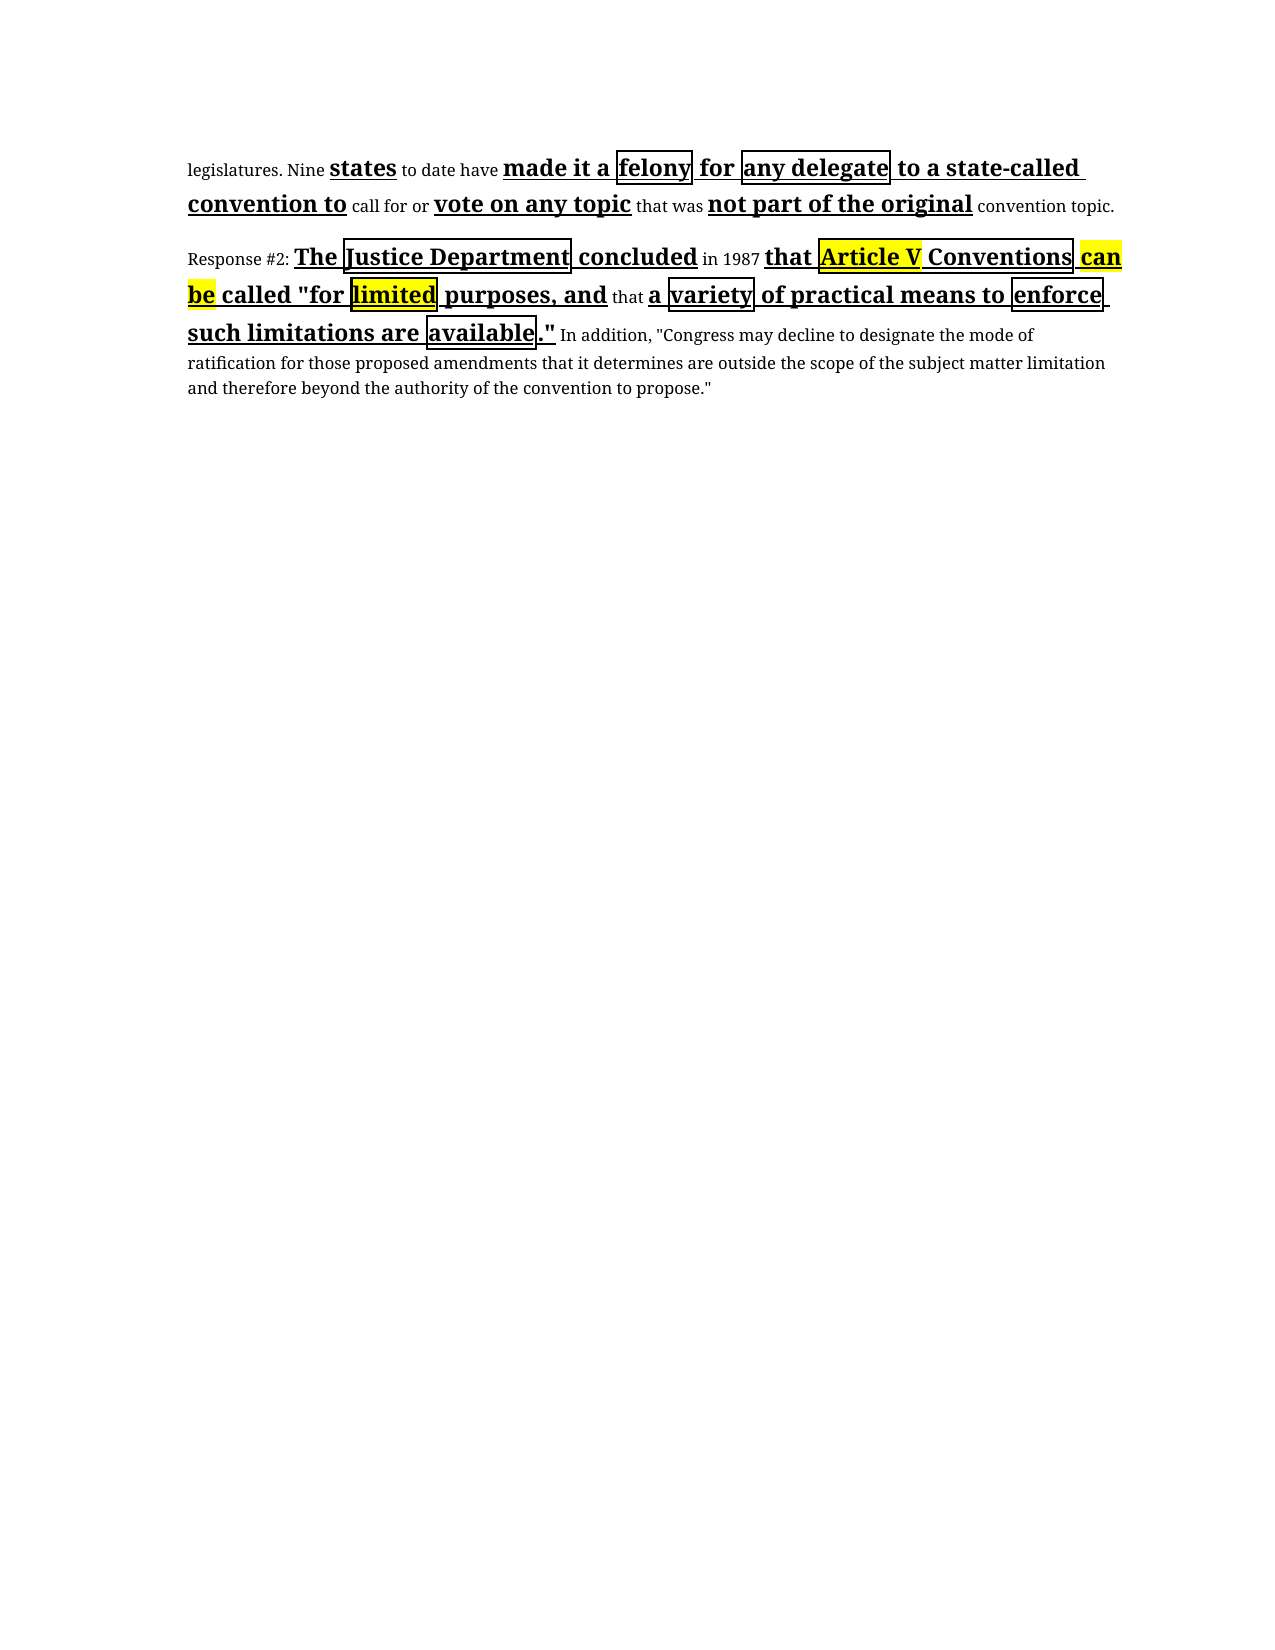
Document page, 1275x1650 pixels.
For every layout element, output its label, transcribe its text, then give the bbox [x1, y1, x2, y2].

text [187, 150, 1125, 219]
text Response #2: The Justice Department concluded in 1987 that Article V Conventions can be called "for limited purposes, and that a variety of practical means to enforce such limitations are available." In addition, "Congress may decline to designate the mode of ratification for those proposed amendments that it determines are outside the scope of the subject matter limitation and therefore beyond the authority of the convention to propose." [187, 238, 1125, 399]
